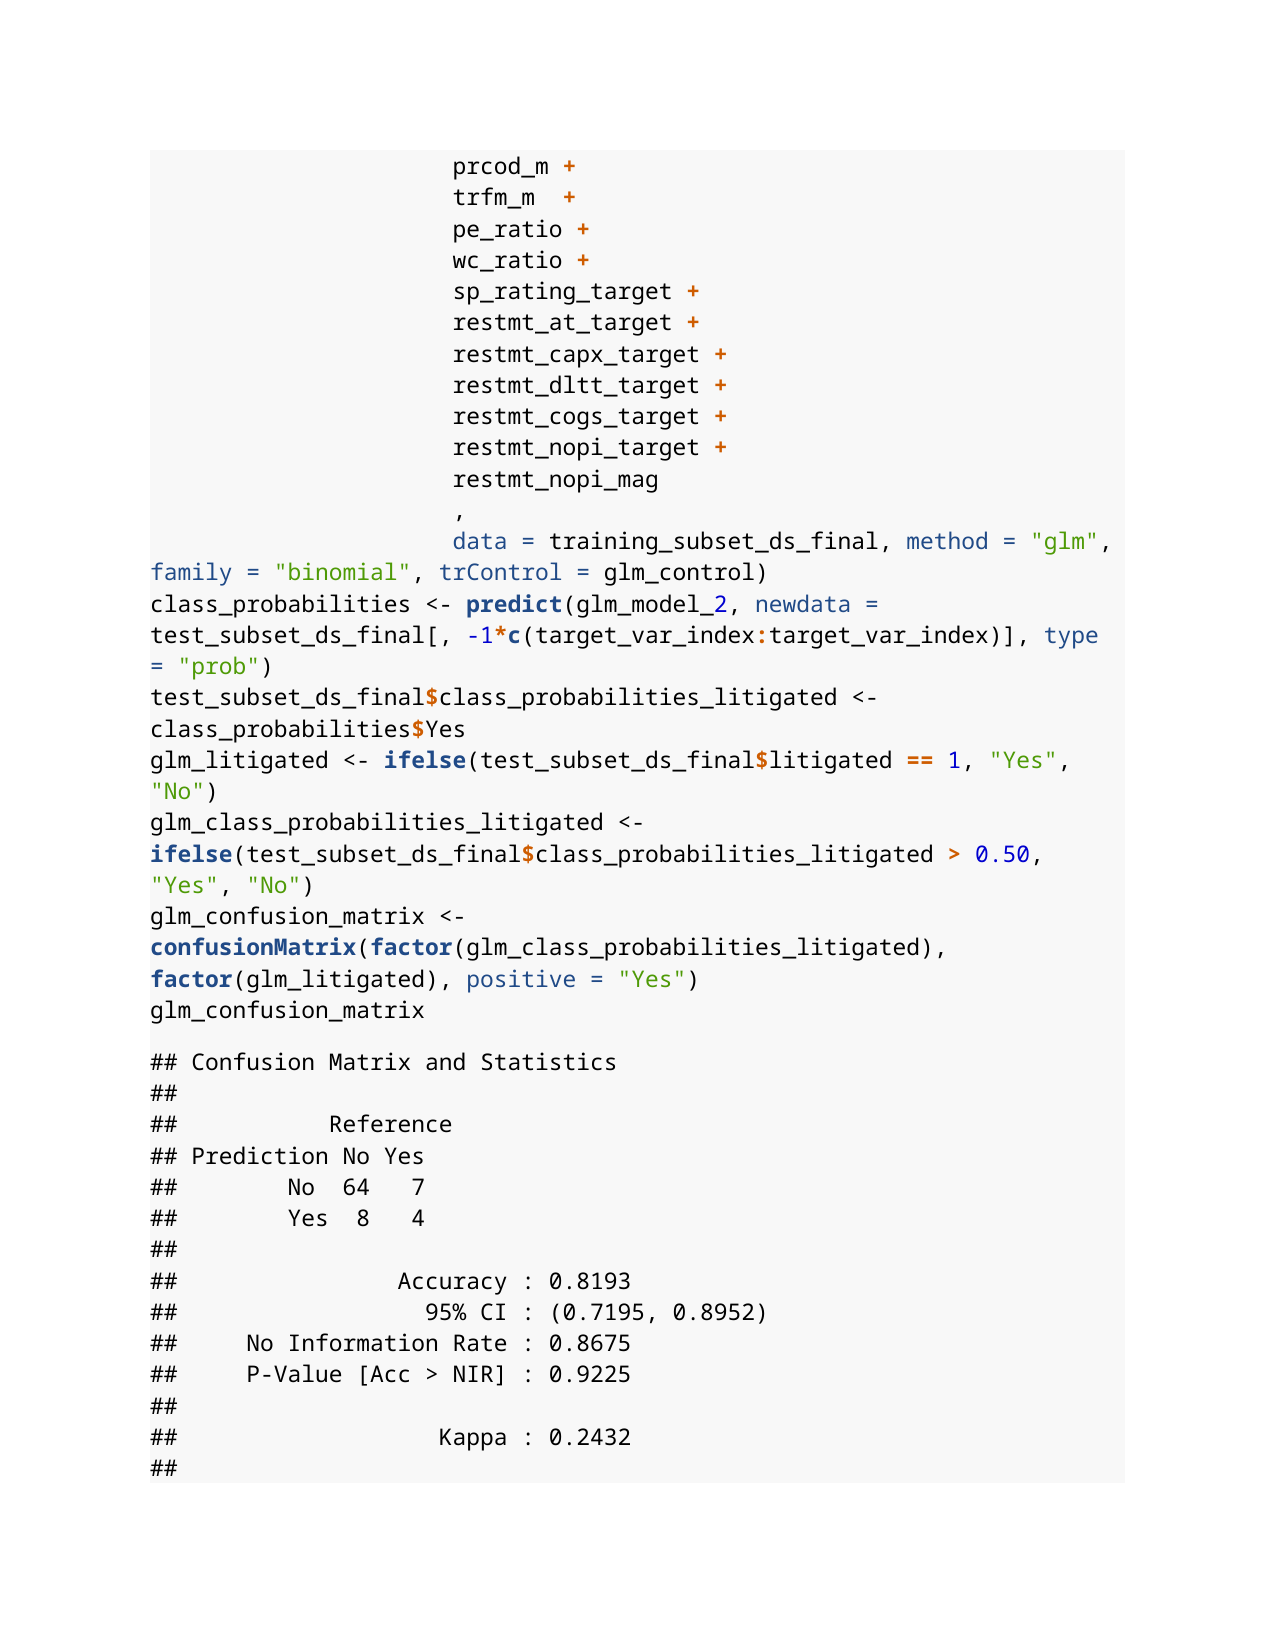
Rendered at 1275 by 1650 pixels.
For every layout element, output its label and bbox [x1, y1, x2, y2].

text [150, 1046, 1125, 1483]
text [150, 150, 1125, 1025]
